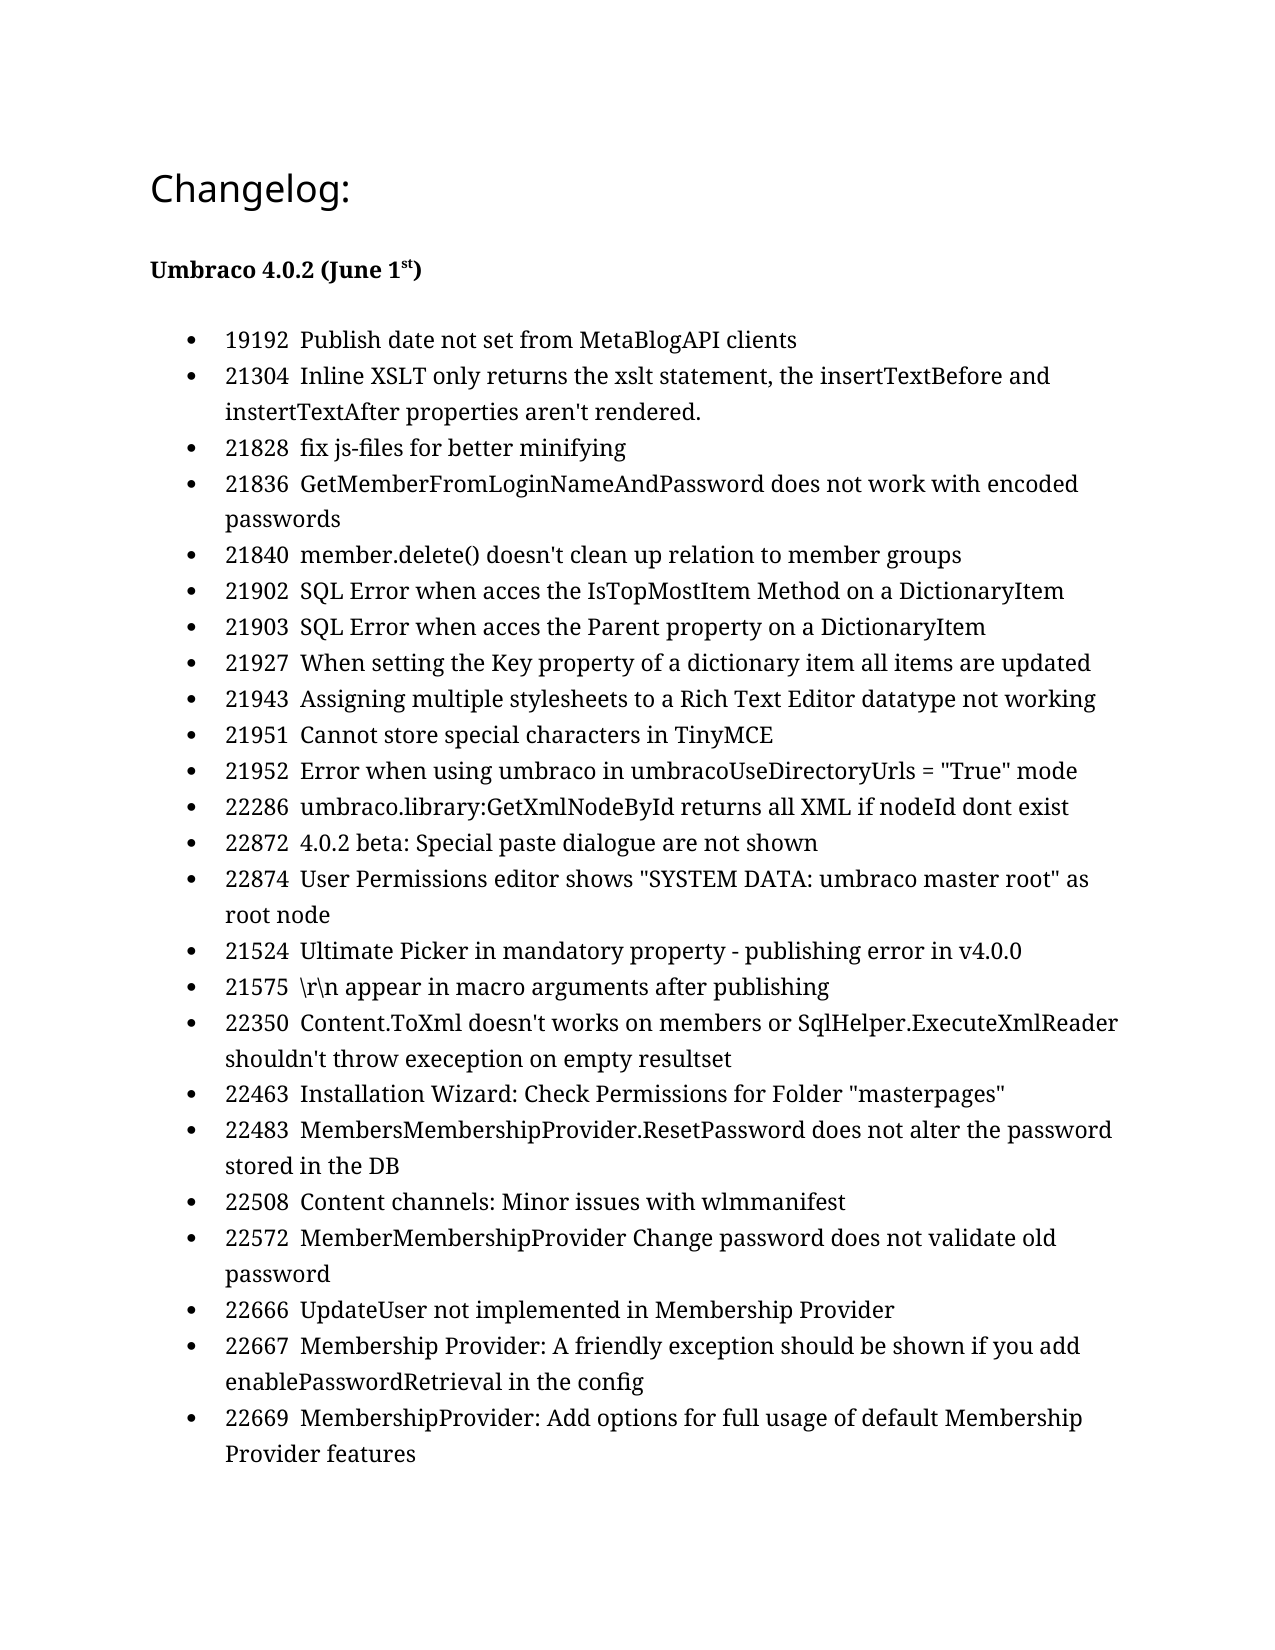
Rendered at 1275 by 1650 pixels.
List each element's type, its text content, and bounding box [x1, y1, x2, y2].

list 21575 \r\n appear in macro arguments after publishing [187, 971, 1125, 1002]
list 21927 When setting the Key property of a dictionary item all items are updated [187, 647, 1125, 678]
list 22572 MemberMembershipProvider Change password does not validate old password [187, 1222, 1125, 1289]
list 19192 Publish date not set from MetaBlogAPI clients [187, 324, 1125, 355]
list 22667 Membership Provider: A friendly exception should be shown if you add enablePasswordRetrieval in the config [187, 1330, 1125, 1397]
text Umbraco 4.0.2 (June 1st) [150, 254, 1125, 286]
list 21951 Cannot store special characters in TinyMCE [187, 719, 1125, 750]
list 22463 Installation Wizard: Check Permissions for Folder "masterpages" [187, 1078, 1125, 1110]
list 22483 MembersMembershipProvider.ResetPassword does not alter the password stored in the DB [187, 1114, 1125, 1182]
list 22508 Content channels: Minor issues with wlmmanifest [187, 1186, 1125, 1217]
list 22872 4.0.2 beta: Special paste dialogue are not shown [187, 827, 1125, 858]
list 21902 SQL Error when acces the IsTopMostItem Method on a DictionaryItem [187, 575, 1125, 607]
text Changelog: [150, 162, 1125, 213]
list 21952 Error when using umbraco in umbracoUseDirectoryUrls = "True" mode [187, 755, 1125, 786]
list 22666 UpdateUser not implemented in Membership Provider [187, 1294, 1125, 1325]
list 22286 umbraco.library:GetXmlNodeById returns all XML if nodeId dont exist [187, 791, 1125, 822]
list 21828 fix js-files for better minifying [187, 432, 1125, 463]
list 22669 MembershipProvider: Add options for full usage of default Membership Provider features [187, 1402, 1125, 1469]
list 22874 User Permissions editor shows "SYSTEM DATA: umbraco master root" as root node [187, 863, 1125, 930]
list 21840 member.delete() doesn't clean up relation to member groups [187, 539, 1125, 571]
list 21836 GetMemberFromLoginNameAndPassword does not work with encoded passwords [187, 467, 1125, 535]
list 21943 Assigning multiple stylesheets to a Rich Text Editor datatype not working [187, 683, 1125, 714]
list 21304 Inline XSLT only returns the xslt statement, the insertTextBefore and instertTextAfter properties aren't rendered. [187, 360, 1125, 427]
list 21903 SQL Error when acces the Parent property on a DictionaryItem [187, 611, 1125, 642]
list 21524 Ultimate Picker in mandatory property - publishing error in v4.0.0 [187, 935, 1125, 966]
list 22350 Content.ToXml doesn't works on members or SqlHelper.ExecuteXmlReader shouldn't throw exeception on empty resultset [187, 1007, 1125, 1074]
